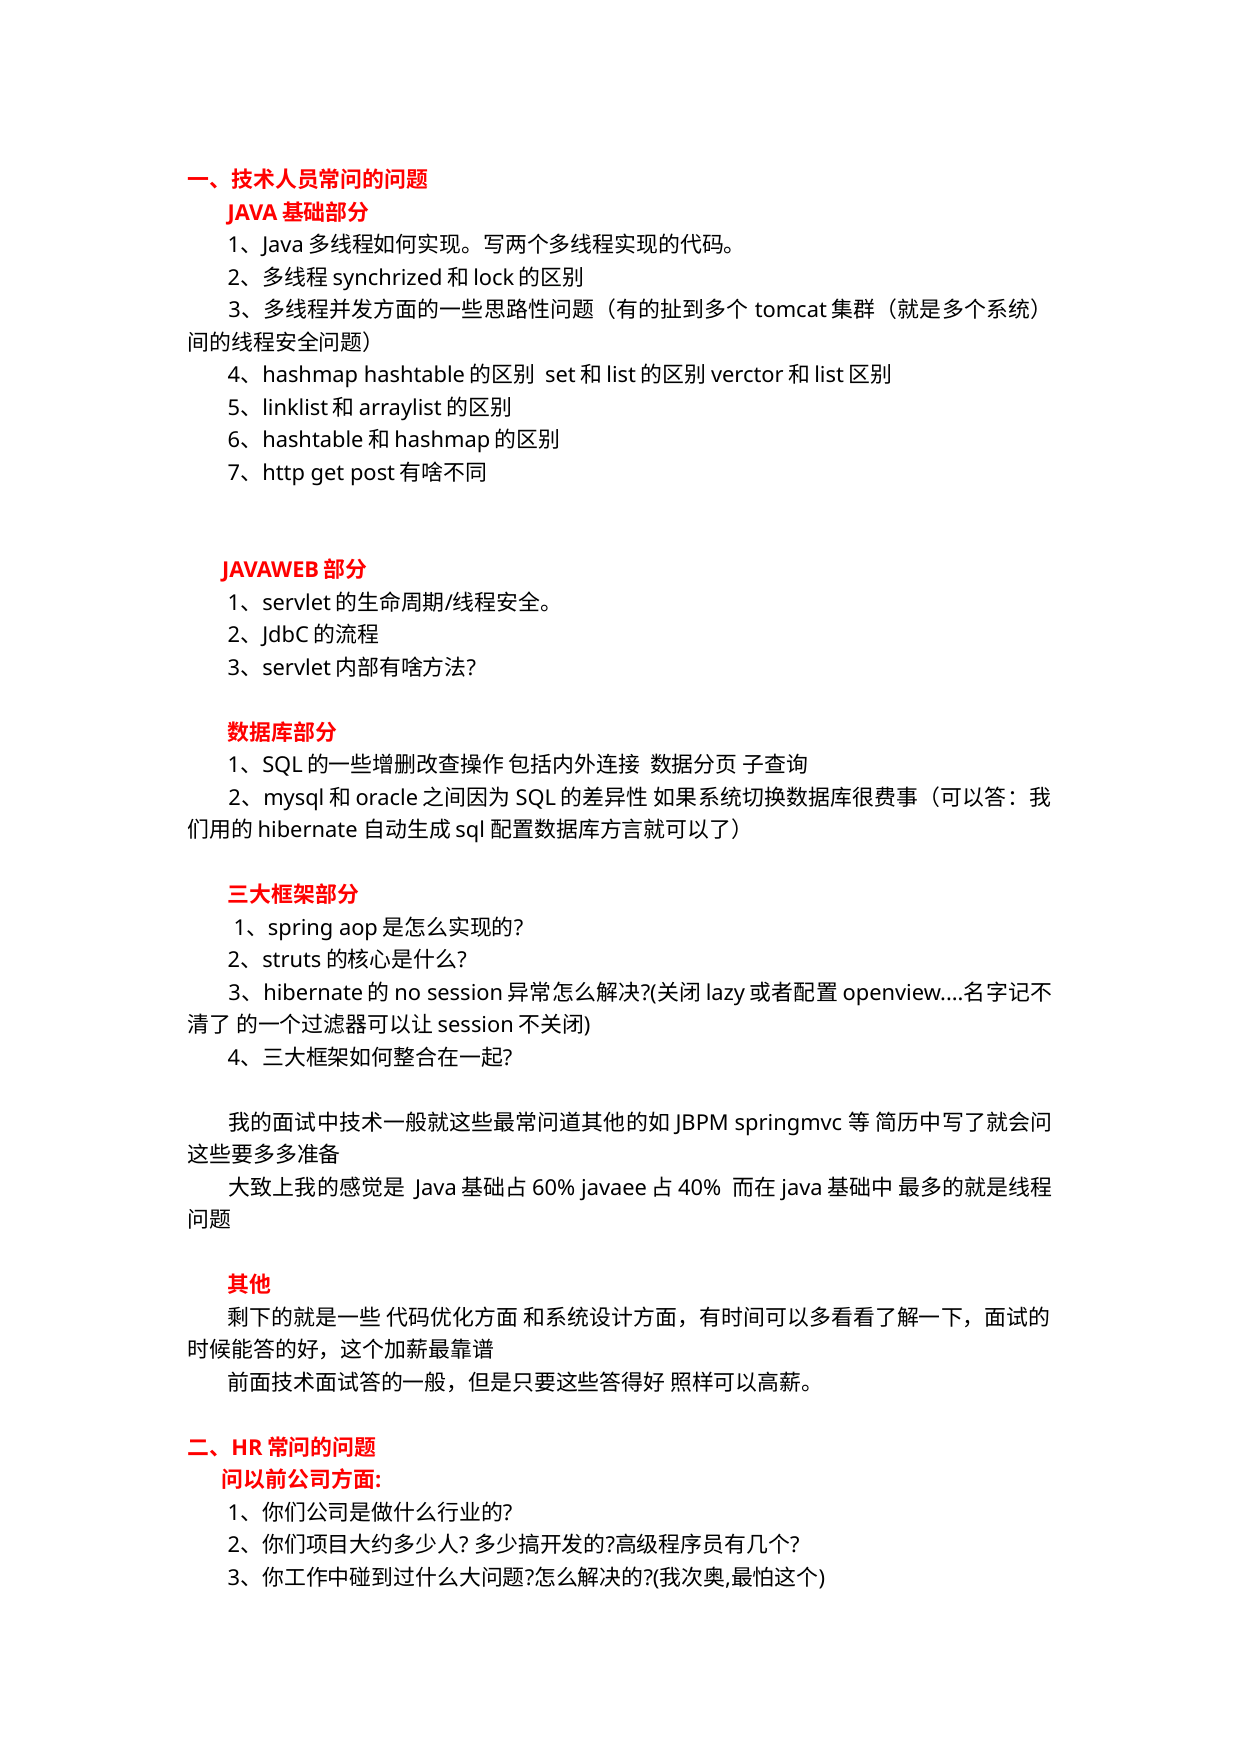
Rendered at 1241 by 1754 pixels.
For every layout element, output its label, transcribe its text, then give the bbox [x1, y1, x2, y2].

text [187, 1462, 1053, 1592]
text 一、技术人员常问的问题 JAVA基础部分 1、Java多线程如何实现。写两个多线程实现的代码。 2、多线程 synchrized和lock的区别 3、多线程并发方面的一些思路性问题（有的扯到多个tomcat集群（就是多个系统）间的线程安全问题） 4、hashmap hashtable的区别 set和list的区别 verctor和list区别 5、linklist和arraylist的区别 6、hashtable和hashmap的区别 7、http get post有啥不同 JAVAWEB部分 1、servlet的生命周期/线程安全。 2、JdbC的流程 3、servlet内部有啥方法? 数据库部分 1、SQL的一些增删改查操作 包括内外连接 数据分页 子查询 2、mysql和oracle之间因为SQL的差异性 如果系统切换数据库很费事（可以答：我们用的hibernate 自动生成sql 配置数据库方言就可以了） 三大框架部分 1、spring aop是怎么实现的? 2、struts的核心是什么? 3、hibernate的no session异常怎么解决?(关闭lazy或者配置openview....名字记不清了 的一个过滤器可以让session不关闭) 4、三大框架如何整合在一起? 我的面试中技术一般就这些最常问道其他的如JBPM springmvc 等 简历中写了就会问 这些要多多准备 大致上我的感觉是 Java基础占60% javaee占40% 而在java基础中 最多的就是线程问题 其他 剩下的就是一些 代码优化方面 和系统设计方面，有时间可以多看看了解一下，面试的时候能答的好，这个加薪最靠谱 前面技术面试答的一般，但是只要这些答得好 照样可以高薪。 二、HR常问的问题 [187, 162, 1053, 1462]
